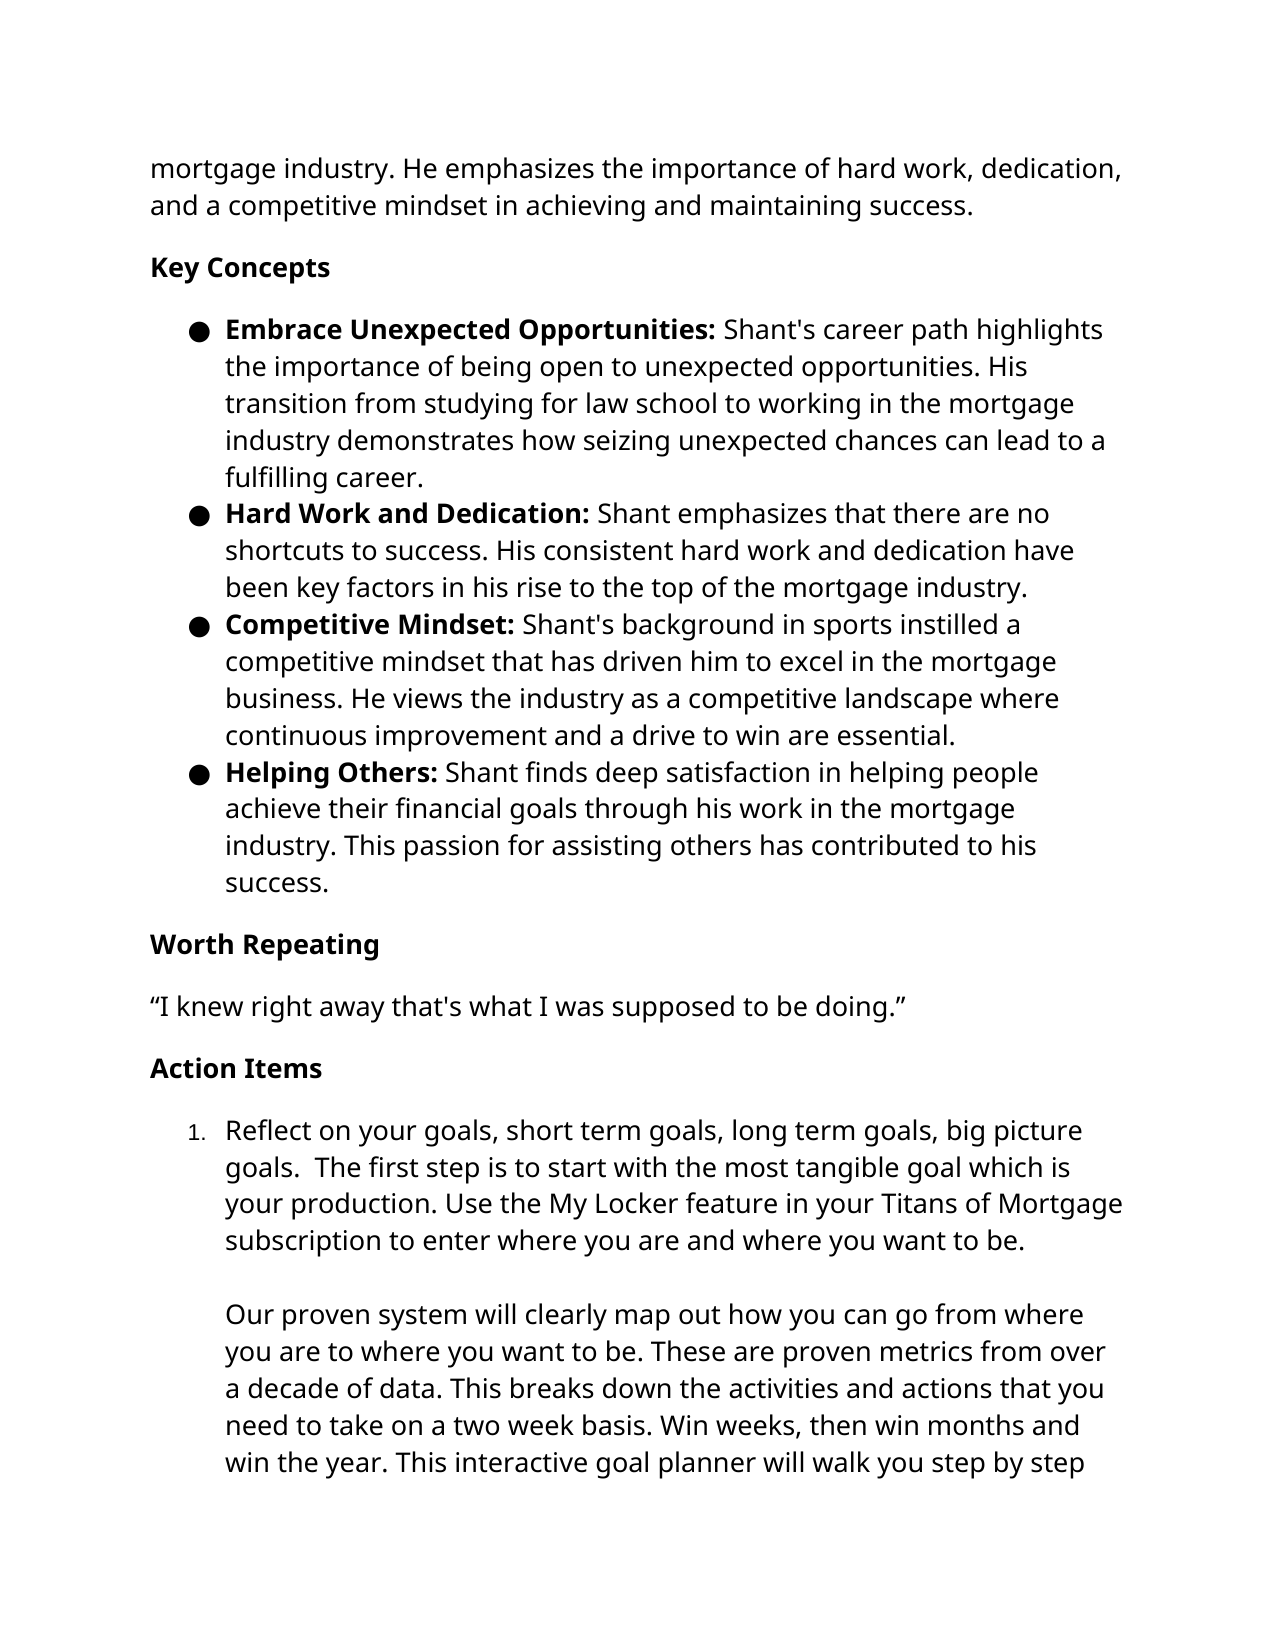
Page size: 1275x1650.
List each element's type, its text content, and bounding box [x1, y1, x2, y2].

list Helping Others: Shant finds deep satisfaction in helping people achieve their financial goals through his work in the mortgage industry. This passion for assisting others has contributed to his success. [187, 753, 1125, 901]
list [187, 1111, 1125, 1480]
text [150, 150, 1125, 224]
text “I knew right away that's what I was supposed to be doing.” [150, 987, 1125, 1024]
list Hard Work and Dedication: Shant emphasizes that there are no shortcuts to success. His consistent hard work and dedication have been key factors in his rise to the top of the mortgage industry. [187, 495, 1125, 606]
text Worth Repeating [150, 926, 1125, 962]
text Action Items [150, 1049, 1125, 1086]
list Embrace Unexpected Opportunities: Shant's career path highlights the importance of being open to unexpected opportunities. His transition from studying for law school to working in the mortgage industry demonstrates how seizing unexpected chances can lead to a fulfilling career. [187, 311, 1125, 495]
list Competitive Mindset: Shant's background in sports instilled a competitive mindset that has driven him to excel in the mortgage business. He views the industry as a competitive landscape where continuous improvement and a drive to win are essential. [187, 606, 1125, 753]
text Key Concepts [150, 249, 1125, 286]
